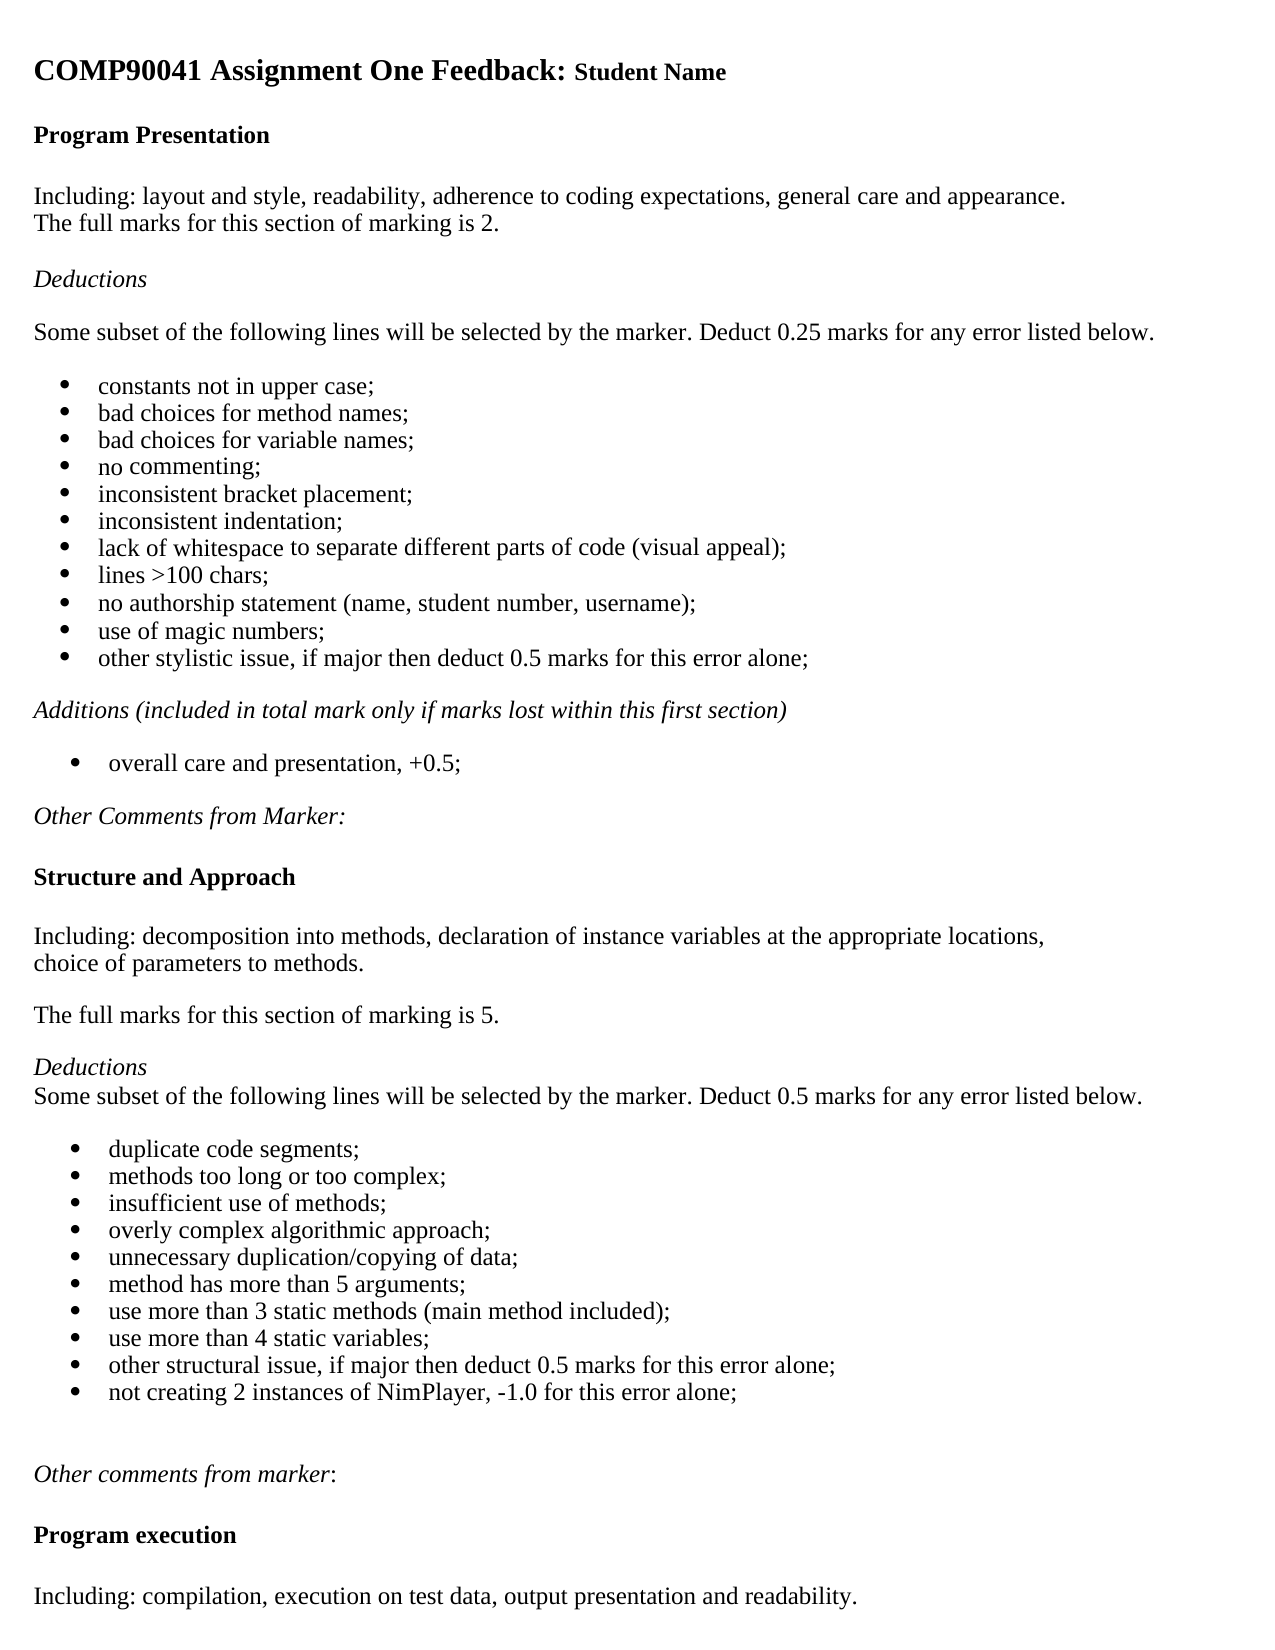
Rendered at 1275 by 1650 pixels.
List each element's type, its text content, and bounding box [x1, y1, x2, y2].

list other structural issue, if major then deduct 0.5 marks for this error alone; [71, 1352, 1158, 1379]
list inconsistent indentation; [60, 507, 1158, 534]
list lines >100 chars; [60, 561, 1158, 588]
list inconsistent bracket placement; [60, 480, 1158, 507]
list insufficient use of methods; [71, 1189, 1158, 1217]
list use of magic numbers; [60, 617, 1158, 644]
text The full marks for this section of marking is 2. [33, 210, 1095, 237]
text Including: compilation, execution on test data, output presentation and readability. [33, 1581, 1158, 1610]
text Including: layout and style, readability, adherence to coding expectations, general care and appearance. [33, 181, 1158, 209]
list methods too long or too complex; [71, 1162, 1158, 1189]
list overly complex algorithmic approach; [71, 1217, 1158, 1244]
list unnecessary duplication/copying of data; [71, 1244, 1158, 1271]
text Other comments from marker: [33, 1459, 1158, 1488]
list no authorship statement (name, student number, username); [60, 588, 1158, 617]
text Program execution [33, 1520, 1158, 1549]
list overall care and presentation, +0.5; [71, 749, 1158, 777]
list method has more than 5 arguments; [71, 1271, 1158, 1298]
list bad choices for method names; [60, 398, 1158, 426]
list use more than 4 static variables; [71, 1325, 1158, 1352]
text Deductions [33, 1052, 1158, 1081]
list other stylistic issue, if major then deduct 0.5 marks for this error alone; [60, 644, 1158, 671]
list not creating 2 instances of NimPlayer, -1.0 for this error alone; [71, 1379, 1158, 1406]
list duplicate code segments; [71, 1135, 1158, 1162]
text Some subset of the following lines will be selected by the marker. Deduct 0.5 marks for any error listed below. [33, 1081, 1158, 1108]
text Including: decomposition into methods, declaration of instance variables at the appropriate locations, choice of parameters to methods. [33, 923, 1104, 977]
text The full marks for this section of marking is 5. [33, 1001, 1158, 1028]
list constants not in upper case; [60, 371, 1158, 398]
text Structure and Approach [33, 862, 1158, 891]
list no commenting; [60, 453, 1158, 480]
text Program Presentation [33, 120, 1158, 149]
text Additions (included in total mark only if marks lost within this first section) [33, 695, 1158, 722]
text Deductions [33, 264, 1158, 293]
list lack of whitespace to separate different parts of code (visual appeal); [60, 534, 1158, 561]
text Other Comments from Marker: [33, 801, 1158, 830]
text COMP90041 Assignment One Feedback: Student Name [33, 52, 1158, 87]
text Some subset of the following lines will be selected by the marker. Deduct 0.25 marks for any error listed below. [33, 317, 1158, 344]
list use more than 3 static methods (main method included); [71, 1298, 1158, 1325]
list bad choices for variable names; [60, 426, 1158, 453]
